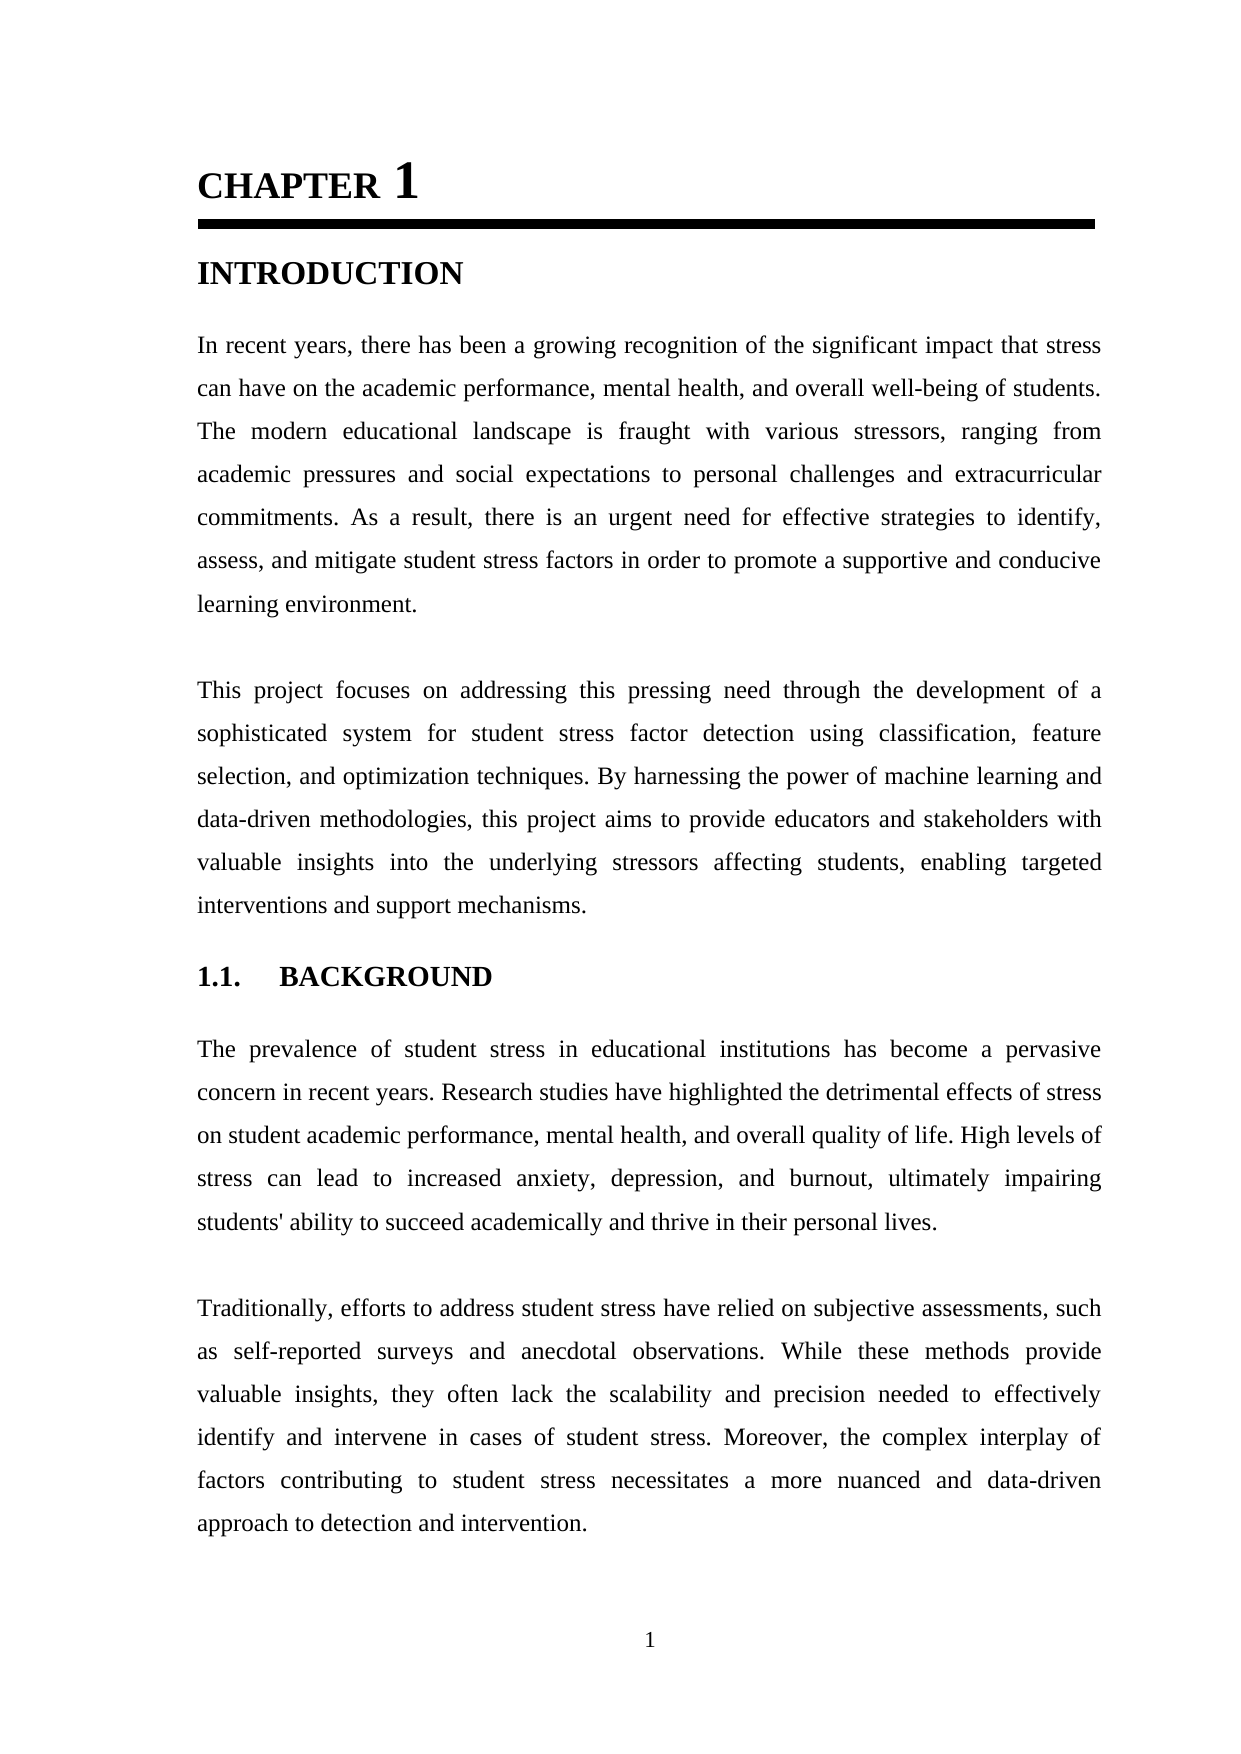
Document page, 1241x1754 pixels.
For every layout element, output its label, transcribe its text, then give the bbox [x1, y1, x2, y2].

text CHAPTER 1 [197, 148, 1103, 210]
text INTRODUCTION [197, 253, 1103, 292]
text Traditionally, efforts to address student stress have relied on subjective assessments, such as self-reported surveys and anecdotal observations. While these methods provide valuable insights, they often lack the scalability and precision needed to effectively identify and intervene in cases of student stress. Moreover, the complex interplay of factors contributing to student stress necessitates a more nuanced and data-driven approach to detection and intervention. [197, 1293, 1103, 1537]
text In recent years, there has been a growing recognition of the significant impact that stress can have on the academic performance, mental health, and overall well-being of students. The modern educational landscape is fraught with various stressors, ranging from academic pressures and social expectations to personal challenges and extracurricular commitments. As a result, there is an urgent need for effective strategies to identify, assess, and mitigate student stress factors in order to promote a supportive and conducive learning environment. [197, 330, 1103, 617]
text This project focuses on addressing this pressing need through the development of a sophisticated system for student stress factor detection using classification, feature selection, and optimization techniques. By harnessing the power of machine learning and data-driven methodologies, this project aims to provide educators and stakeholders with valuable insights into the underlying stressors affecting students, enabling targeted interventions and support mechanisms. [197, 675, 1103, 919]
list BACKGROUND [197, 959, 1103, 992]
text The prevalence of student stress in educational institutions has become a pervasive concern in recent years. Research studies have highlighted the detrimental effects of stress on student academic performance, mental health, and overall quality of life. High levels of stress can lead to increased anxiety, depression, and burnout, ultimately impairing students' ability to succeed academically and thrive in their personal lives. [197, 1034, 1103, 1235]
